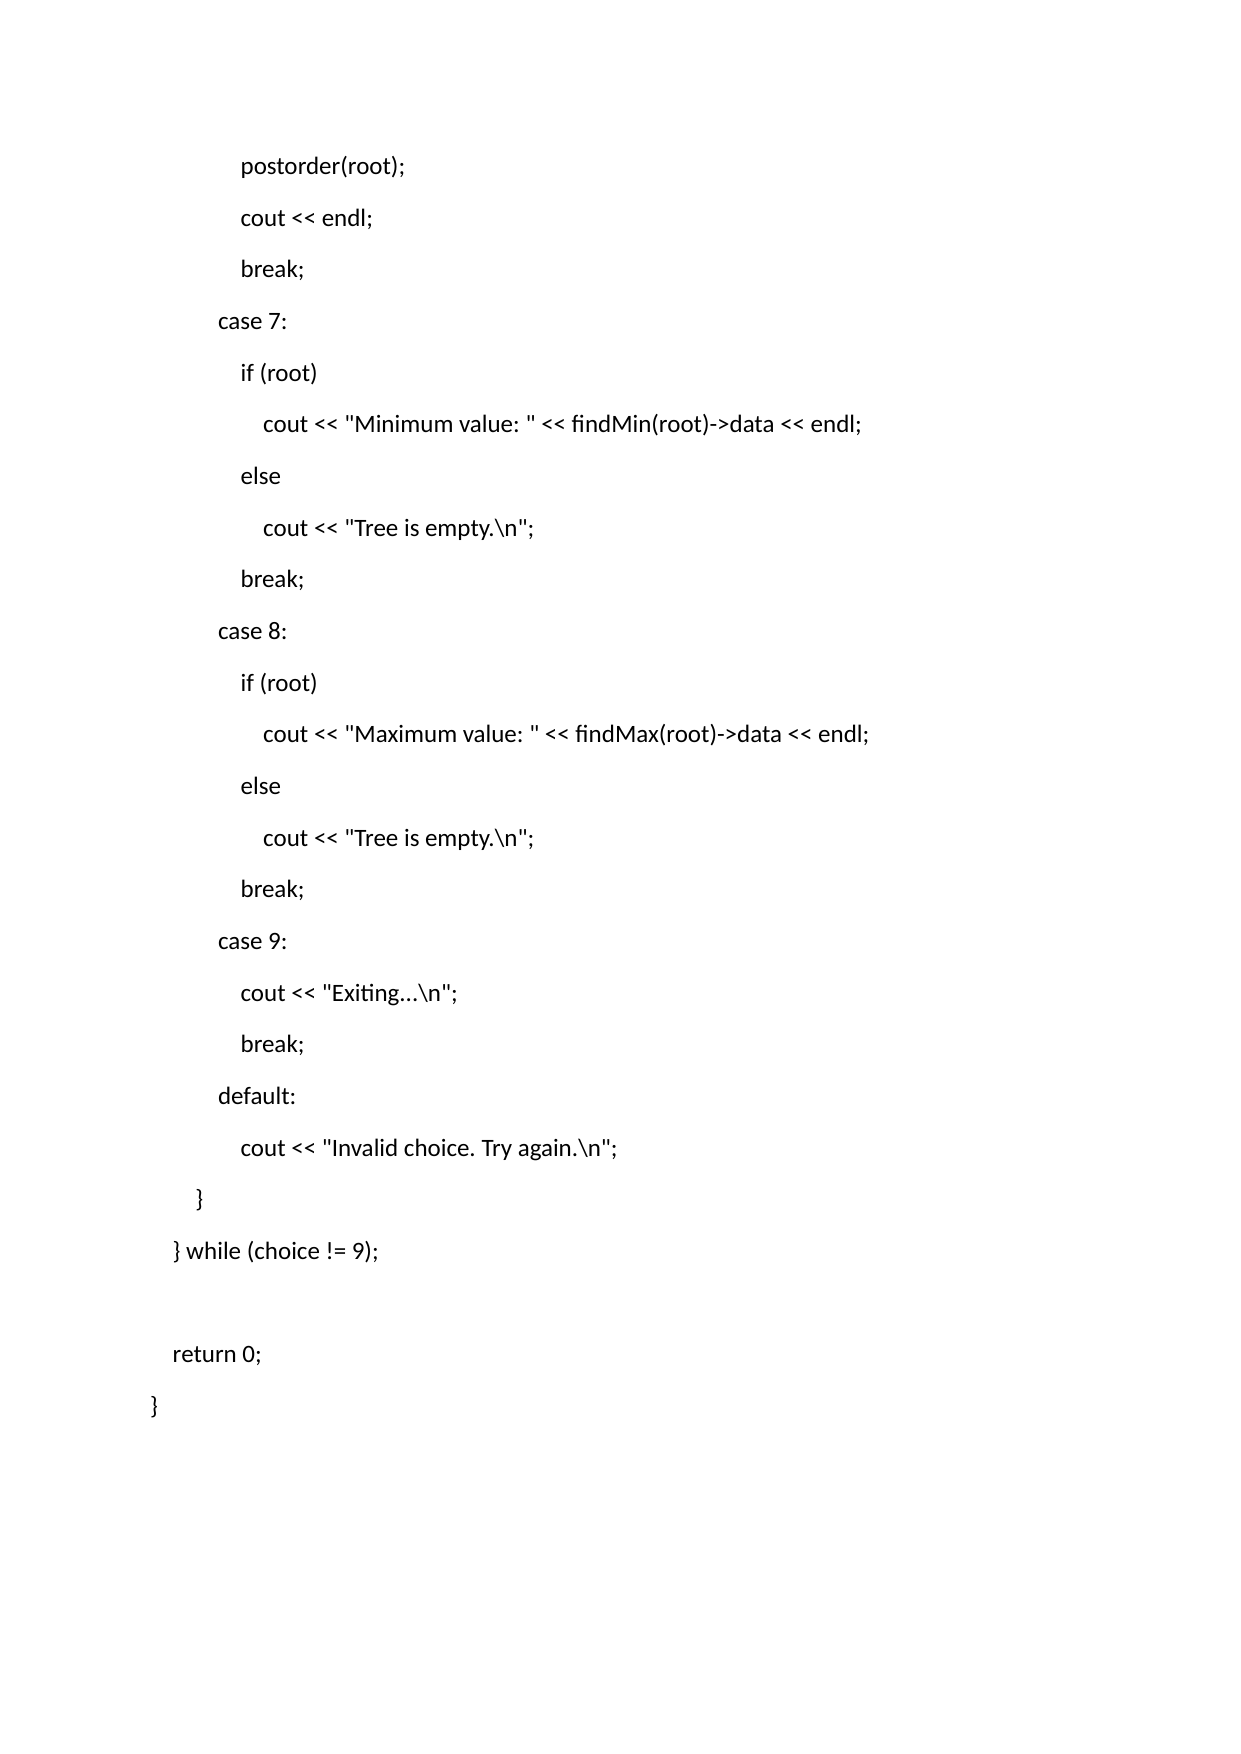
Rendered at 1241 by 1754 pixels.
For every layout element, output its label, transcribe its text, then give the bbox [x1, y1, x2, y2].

text else [150, 770, 1090, 801]
text break; [150, 253, 1090, 284]
text } [150, 1390, 1090, 1421]
text break; [150, 1028, 1090, 1059]
text cout << "Maximum value: " << findMax(root)->data << endl; [150, 718, 1090, 749]
text cout << "Tree is empty.\n"; [150, 512, 1090, 542]
text postorder(root); [150, 150, 1090, 181]
text cout << "Exiting...\n"; [150, 977, 1090, 1007]
text case 7: [150, 305, 1090, 336]
text break; [150, 873, 1090, 904]
text return 0; [150, 1338, 1090, 1369]
text cout << "Tree is empty.\n"; [150, 822, 1090, 852]
text cout << "Minimum value: " << findMin(root)->data << endl; [150, 408, 1090, 439]
text if (root) [150, 357, 1090, 387]
text } while (choice != 9); [150, 1235, 1090, 1266]
text cout << "Invalid choice. Try again.\n"; [150, 1132, 1090, 1162]
text else [150, 460, 1090, 491]
text case 8: [150, 615, 1090, 646]
text if (root) [150, 667, 1090, 697]
text break; [150, 563, 1090, 594]
text } [150, 1183, 1090, 1214]
text case 9: [150, 925, 1090, 956]
text cout << endl; [150, 202, 1090, 232]
text default: [150, 1080, 1090, 1111]
